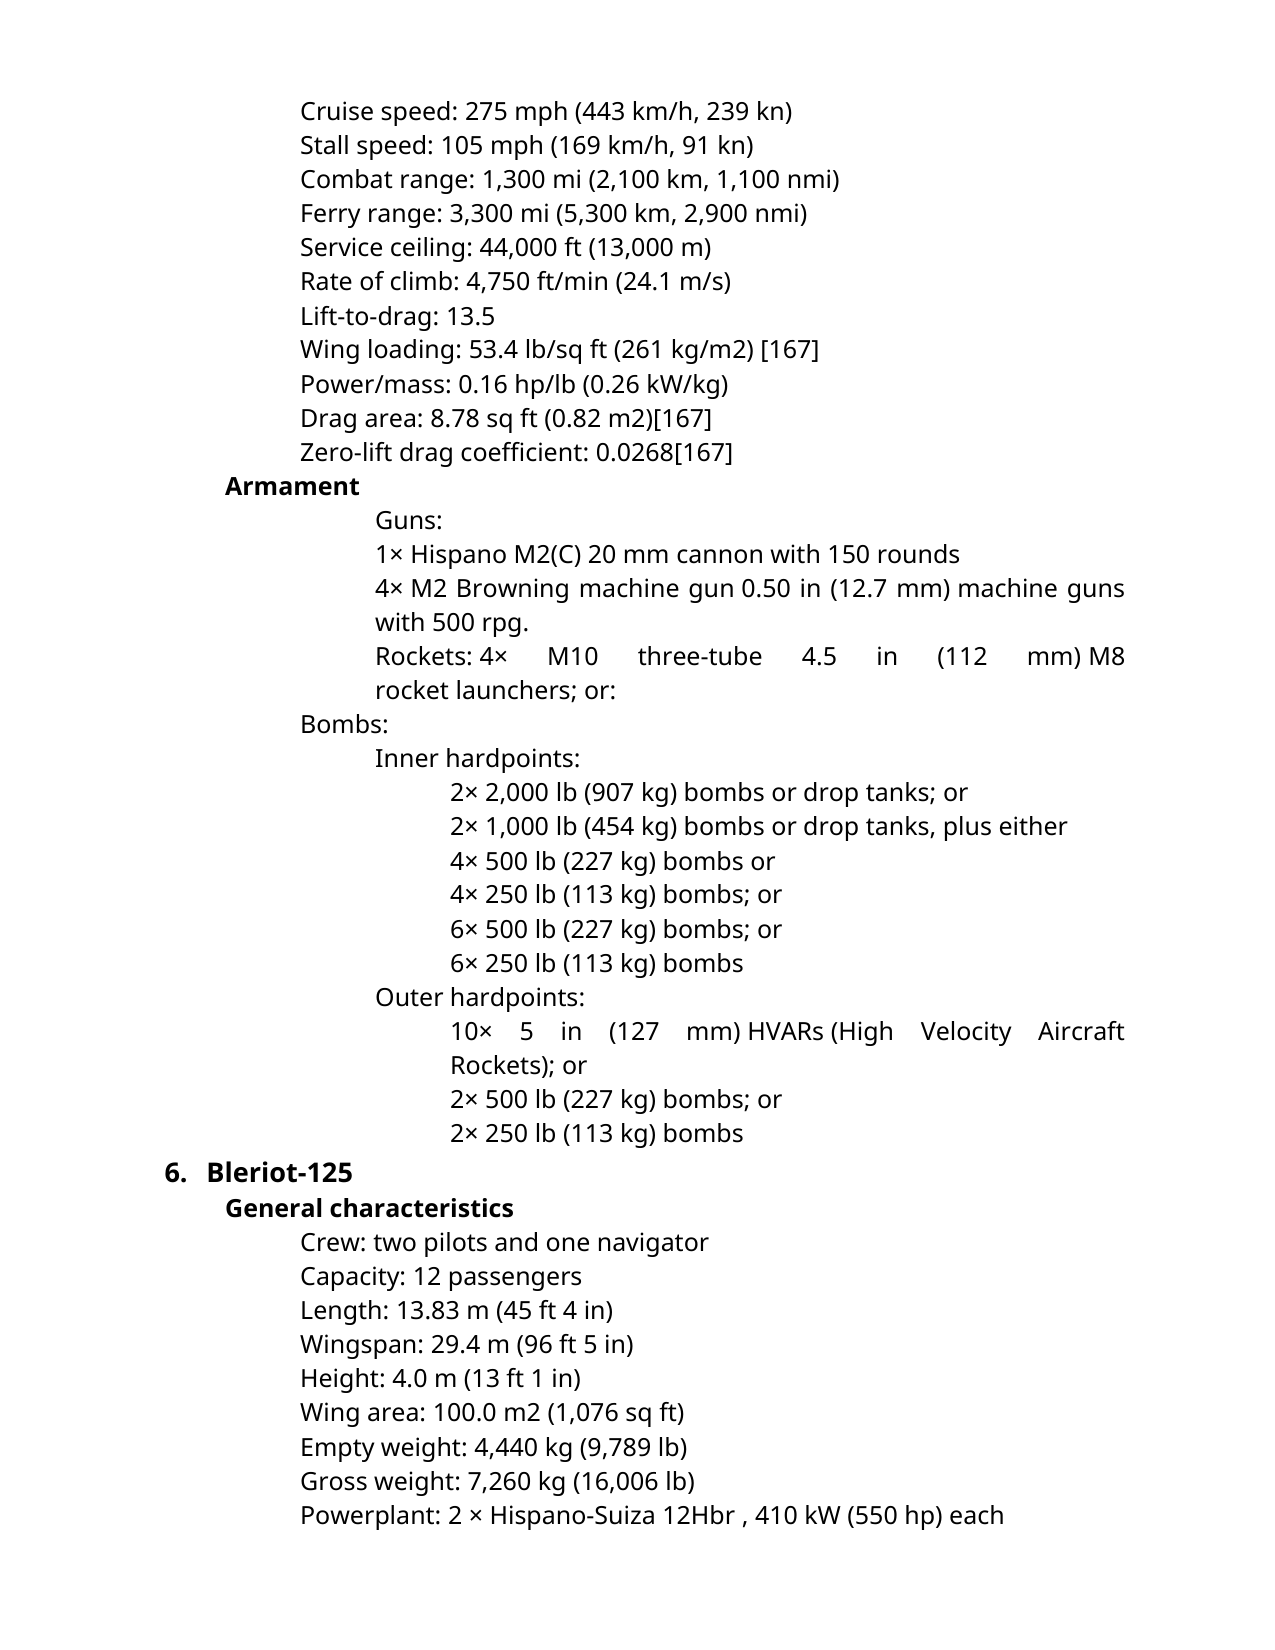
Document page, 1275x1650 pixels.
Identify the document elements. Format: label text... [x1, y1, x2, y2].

list Drag area: 8.78 sq ft (0.82 m2)[167] [300, 400, 1125, 434]
list Bombs: [300, 707, 1125, 741]
list 4× 500 lb (227 kg) bombs or [450, 843, 1125, 877]
list Wingspan: 29.4 m (96 ft 5 in) [300, 1327, 1125, 1361]
subtitle Bleriot-125 [187, 1154, 1125, 1191]
list Zero-lift drag coefficient: 0.0268[167] [300, 434, 1125, 468]
list General characteristics [225, 1191, 1125, 1225]
list Height: 4.0 m (13 ft 1 in) [300, 1361, 1125, 1395]
list Rate of climb: 4,750 ft/min (24.1 m/s) [300, 264, 1125, 298]
list 6× 250 lb (113 kg) bombs [450, 945, 1125, 979]
list 2× 1,000 lb (454 kg) bombs or drop tanks, plus either [450, 809, 1125, 843]
list Outer hardpoints: [375, 979, 1125, 1013]
list Cruise speed: 275 mph (443 km/h, 239 kn) [300, 94, 1125, 128]
list Stall speed: 105 mph (169 km/h, 91 kn) [300, 128, 1125, 162]
list Lift-to-drag: 13.5 [300, 298, 1125, 332]
list Powerplant: 2 × Hispano-Suiza 12Hbr , 410 kW (550 hp) each [300, 1497, 1125, 1531]
list 6× 500 lb (227 kg) bombs; or [450, 911, 1125, 945]
list Ferry range: 3,300 mi (5,300 km, 2,900 nmi) [300, 196, 1125, 230]
list Crew: two pilots and one navigator [300, 1225, 1125, 1259]
list Wing area: 100.0 m2 (1,076 sq ft) [300, 1395, 1125, 1429]
list 10× 5 in (127 mm) HVARs (High Velocity Aircraft Rockets); or [450, 1013, 1125, 1082]
list 4× M2 Browning machine gun 0.50 in (12.7 mm) machine guns with 500 rpg. [375, 571, 1125, 639]
list Armament [225, 468, 1125, 502]
list Power/mass: 0.16 hp/lb (0.26 kW/kg) [300, 366, 1125, 400]
list Combat range: 1,300 mi (2,100 km, 1,100 nmi) [300, 162, 1125, 196]
list Rockets: 4× M10 three-tube 4.5 in (112 mm) M8 rocket launchers; or: [375, 639, 1125, 707]
list Service ceiling: 44,000 ft (13,000 m) [300, 230, 1125, 264]
list 2× 250 lb (113 kg) bombs [450, 1116, 1125, 1150]
list 4× 250 lb (113 kg) bombs; or [450, 877, 1125, 911]
list Wing loading: 53.4 lb/sq ft (261 kg/m2) [167] [300, 332, 1125, 366]
list Gross weight: 7,260 kg (16,006 lb) [300, 1463, 1125, 1497]
list Inner hardpoints: [375, 741, 1125, 775]
list 2× 2,000 lb (907 kg) bombs or drop tanks; or [375, 775, 1125, 809]
list Empty weight: 4,440 kg (9,789 lb) [300, 1429, 1125, 1463]
list Guns: 1× Hispano M2(C) 20 mm cannon with 150 rounds [375, 502, 1125, 571]
list Length: 13.83 m (45 ft 4 in) [300, 1293, 1125, 1327]
list 2× 500 lb (227 kg) bombs; or [450, 1082, 1125, 1116]
list Capacity: 12 passengers [300, 1259, 1125, 1293]
